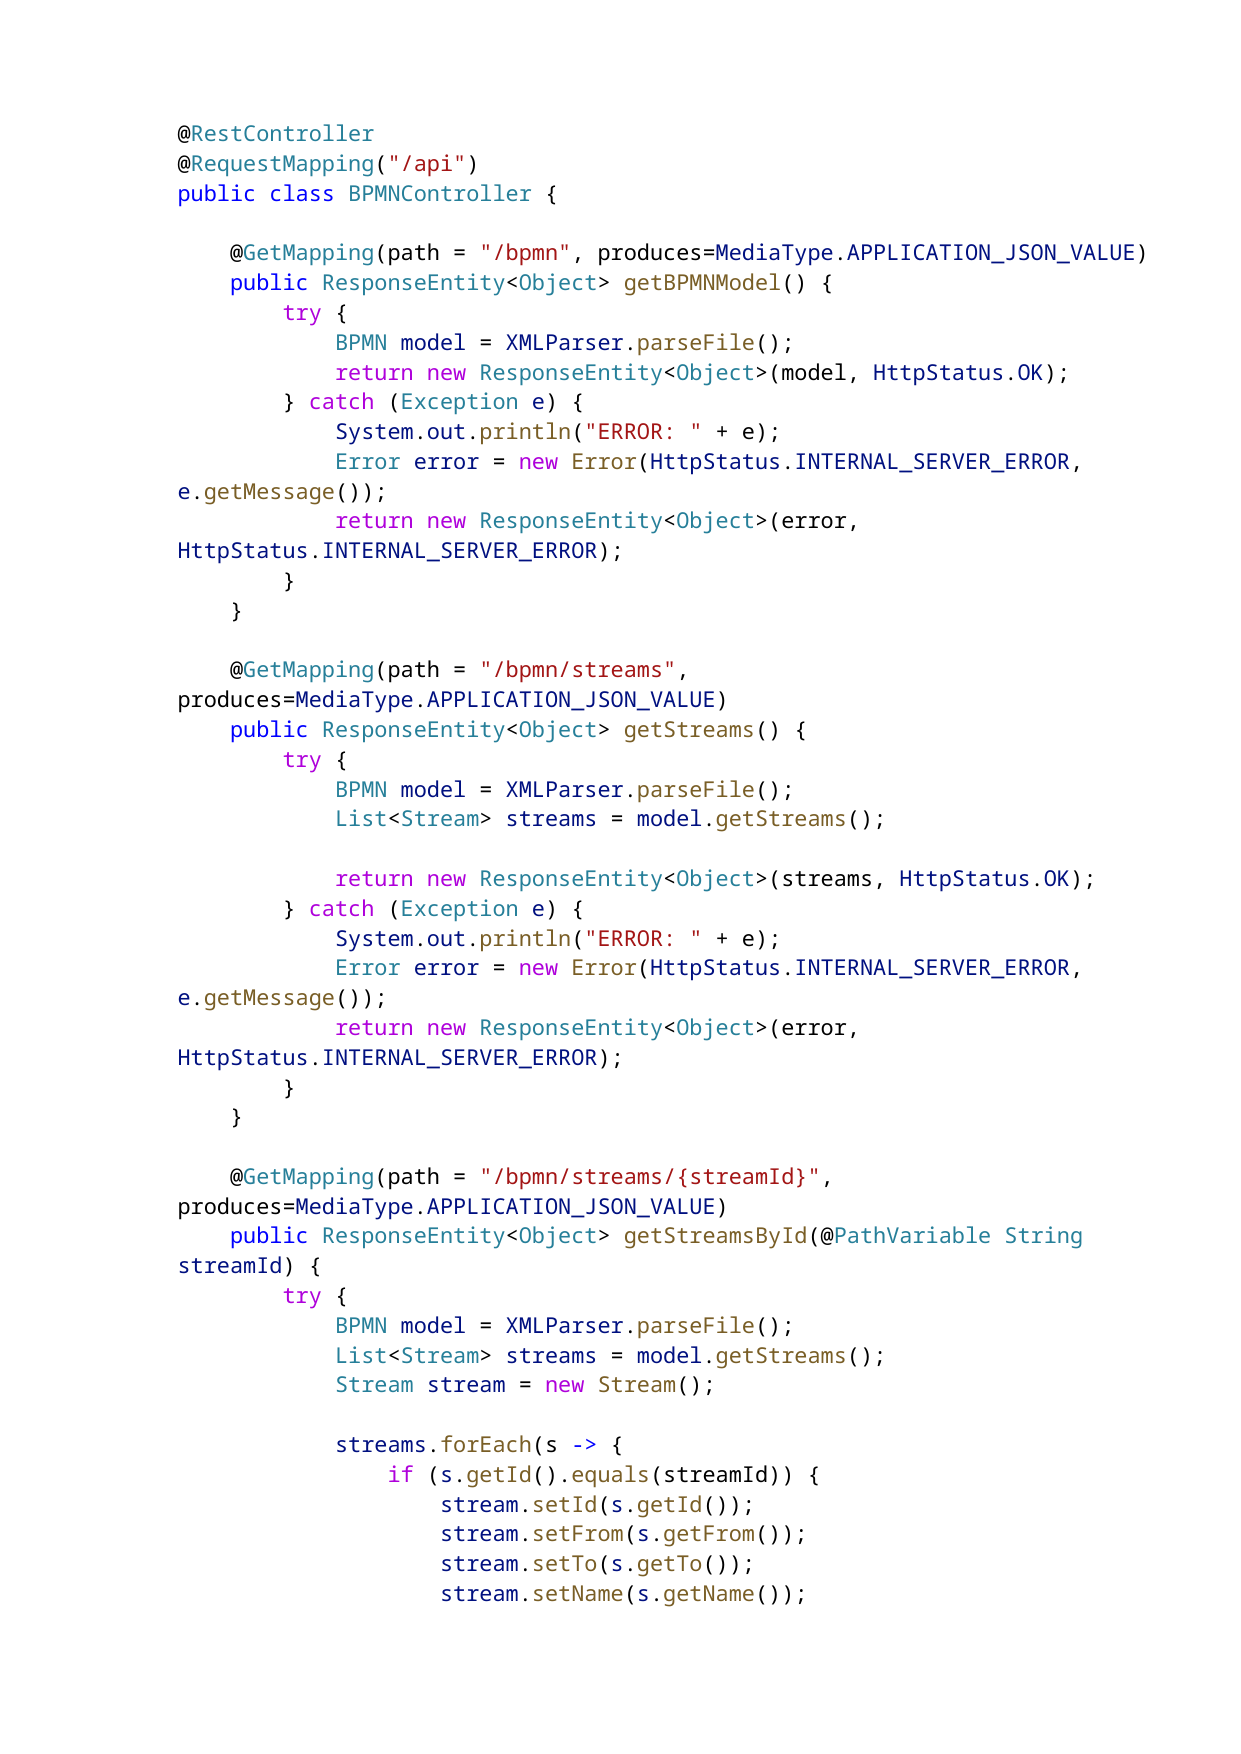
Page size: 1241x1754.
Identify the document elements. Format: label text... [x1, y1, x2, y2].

text if (s.getId().equals(streamId)) { [177, 1459, 1152, 1488]
text public ResponseEntity<Object> getBPMNModel() { [177, 267, 1152, 297]
text streams.forEach(s -> { [177, 1429, 1152, 1459]
text stream.setTo(s.getTo()); [177, 1548, 1152, 1578]
text Stream stream = new Stream(); [177, 1369, 1152, 1399]
text System.out.println("ERROR: " + e); [177, 922, 1152, 952]
text return new ResponseEntity<Object>(streams, HttpStatus.OK); [177, 863, 1152, 893]
text @GetMapping(path = "/bpmn/streams/{streamId}", produces=MediaType.APPLICATION_JSON_VALUE) [177, 1161, 1152, 1220]
text try { [177, 1280, 1152, 1310]
text try { [177, 744, 1152, 773]
text Error error = new Error(HttpStatus.INTERNAL_SERVER_ERROR, e.getMessage()); [177, 446, 1152, 505]
text public class BPMNController { [177, 178, 1152, 207]
text BPMN model = XMLParser.parseFile(); [177, 1310, 1152, 1339]
text } catch (Exception e) { [177, 386, 1152, 416]
text try { [177, 297, 1152, 327]
text @RestController [177, 118, 1152, 148]
text @GetMapping(path = "/bpmn", produces=MediaType.APPLICATION_JSON_VALUE) [177, 237, 1152, 267]
text stream.setFrom(s.getFrom()); [177, 1518, 1152, 1548]
text } [177, 1071, 1152, 1101]
text return new ResponseEntity<Object>(error, HttpStatus.INTERNAL_SERVER_ERROR); [177, 1012, 1152, 1071]
text List<Stream> streams = model.getStreams(); [177, 1339, 1152, 1369]
text return new ResponseEntity<Object>(error, HttpStatus.INTERNAL_SERVER_ERROR); [177, 505, 1152, 565]
text public ResponseEntity<Object> getStreamsById(@PathVariable String streamId) { [177, 1220, 1152, 1280]
text stream.setName(s.getName()); [177, 1578, 1152, 1608]
text stream.setId(s.getId()); [177, 1488, 1152, 1518]
text @RequestMapping("/api") [177, 148, 1152, 178]
text } [177, 1101, 1152, 1131]
text BPMN model = XMLParser.parseFile(); [177, 327, 1152, 356]
text return new ResponseEntity<Object>(model, HttpStatus.OK); [177, 356, 1152, 386]
text } [177, 565, 1152, 595]
text Error error = new Error(HttpStatus.INTERNAL_SERVER_ERROR, e.getMessage()); [177, 952, 1152, 1012]
text System.out.println("ERROR: " + e); [177, 416, 1152, 446]
text } catch (Exception e) { [177, 893, 1152, 922]
text BPMN model = XMLParser.parseFile(); [177, 773, 1152, 803]
text } [177, 595, 1152, 624]
text List<Stream> streams = model.getStreams(); [177, 803, 1152, 833]
text public ResponseEntity<Object> getStreams() { [177, 714, 1152, 744]
text @GetMapping(path = "/bpmn/streams", produces=MediaType.APPLICATION_JSON_VALUE) [177, 654, 1152, 714]
